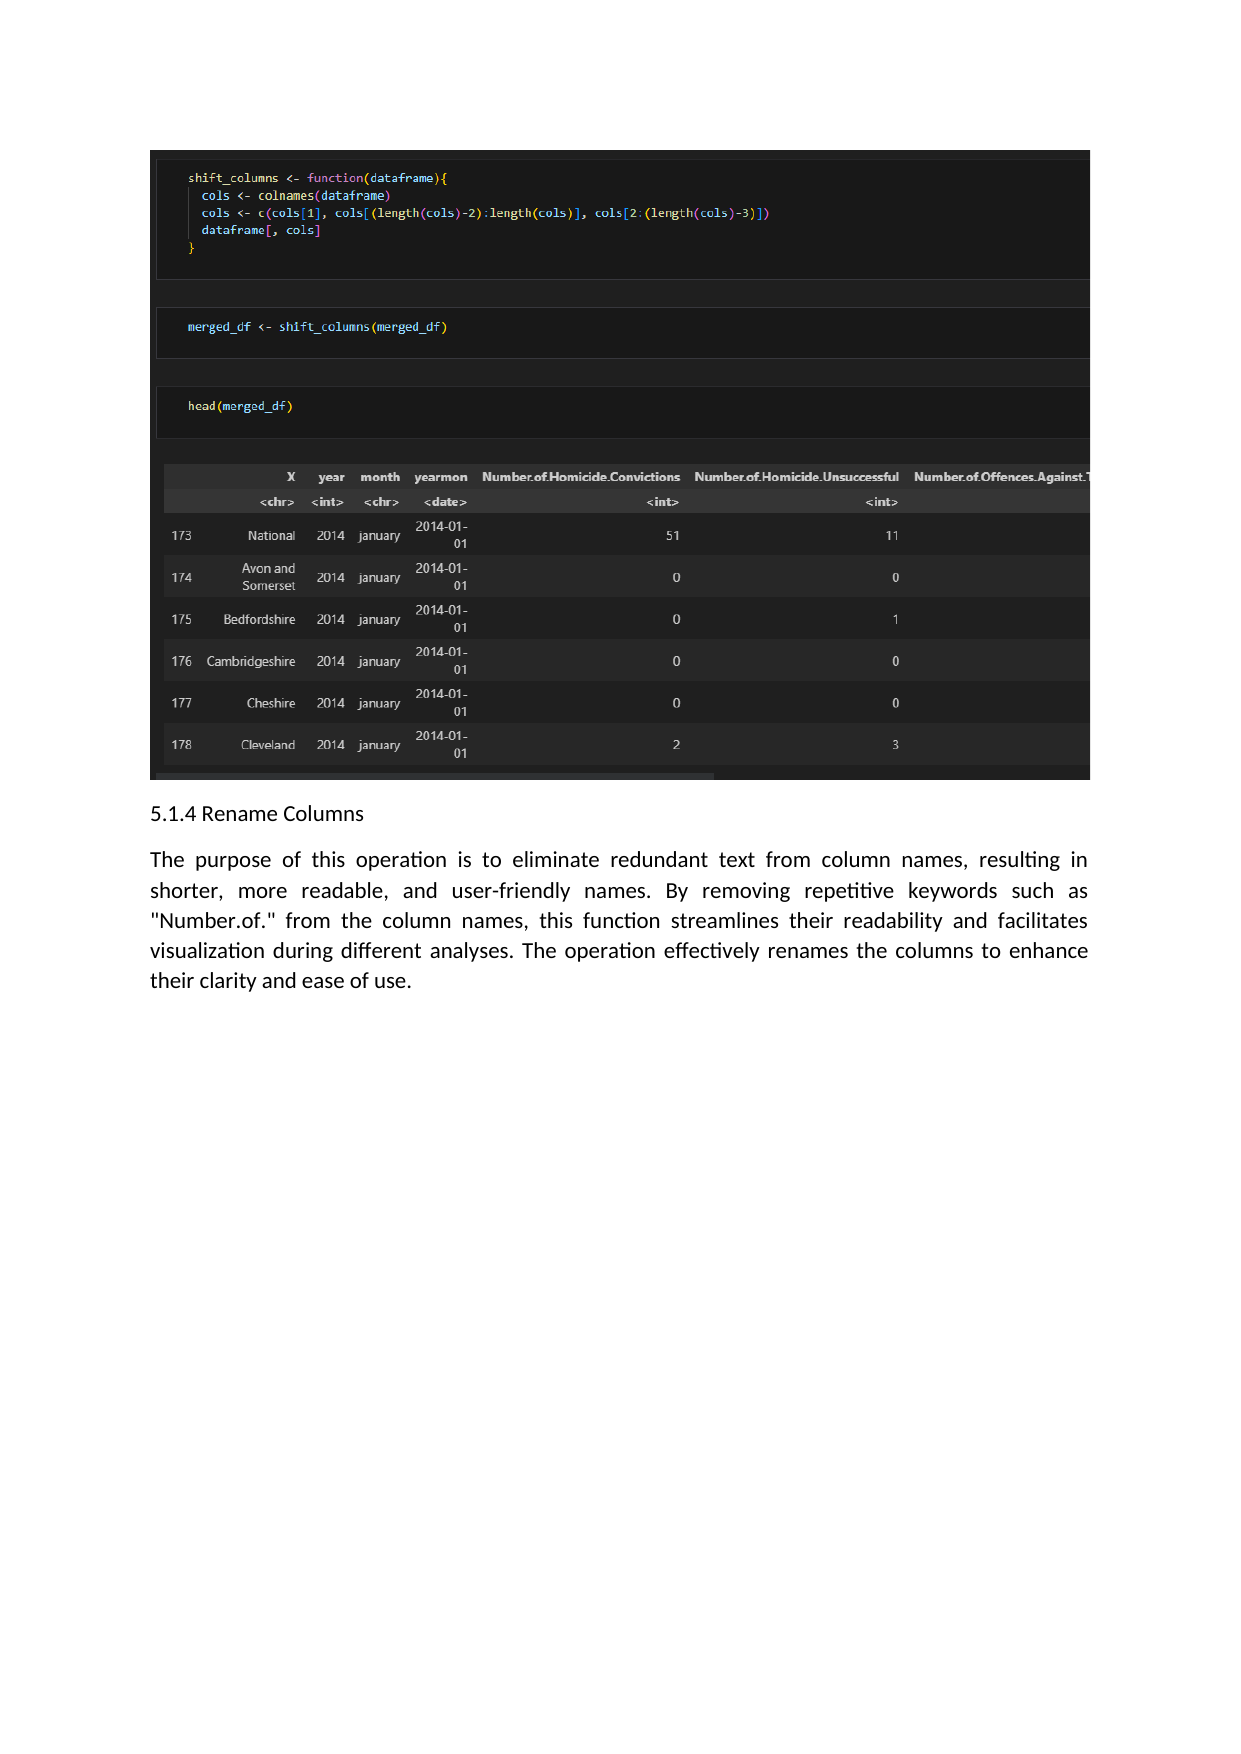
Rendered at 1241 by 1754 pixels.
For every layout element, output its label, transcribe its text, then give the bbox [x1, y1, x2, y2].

text The purpose of this operation is to eliminate redundant text from column names, resulting in shorter, more readable, and user-friendly names. By removing repetitive keywords such as "Number.of." from the column names, this function streamlines their readability and facilitates visualization during different analyses. The operation effectively renames the columns to enhance their clarity and ease of use. [150, 846, 1090, 994]
picture [150, 150, 1091, 780]
text 5.1.4 Rename Columns [150, 799, 1090, 827]
